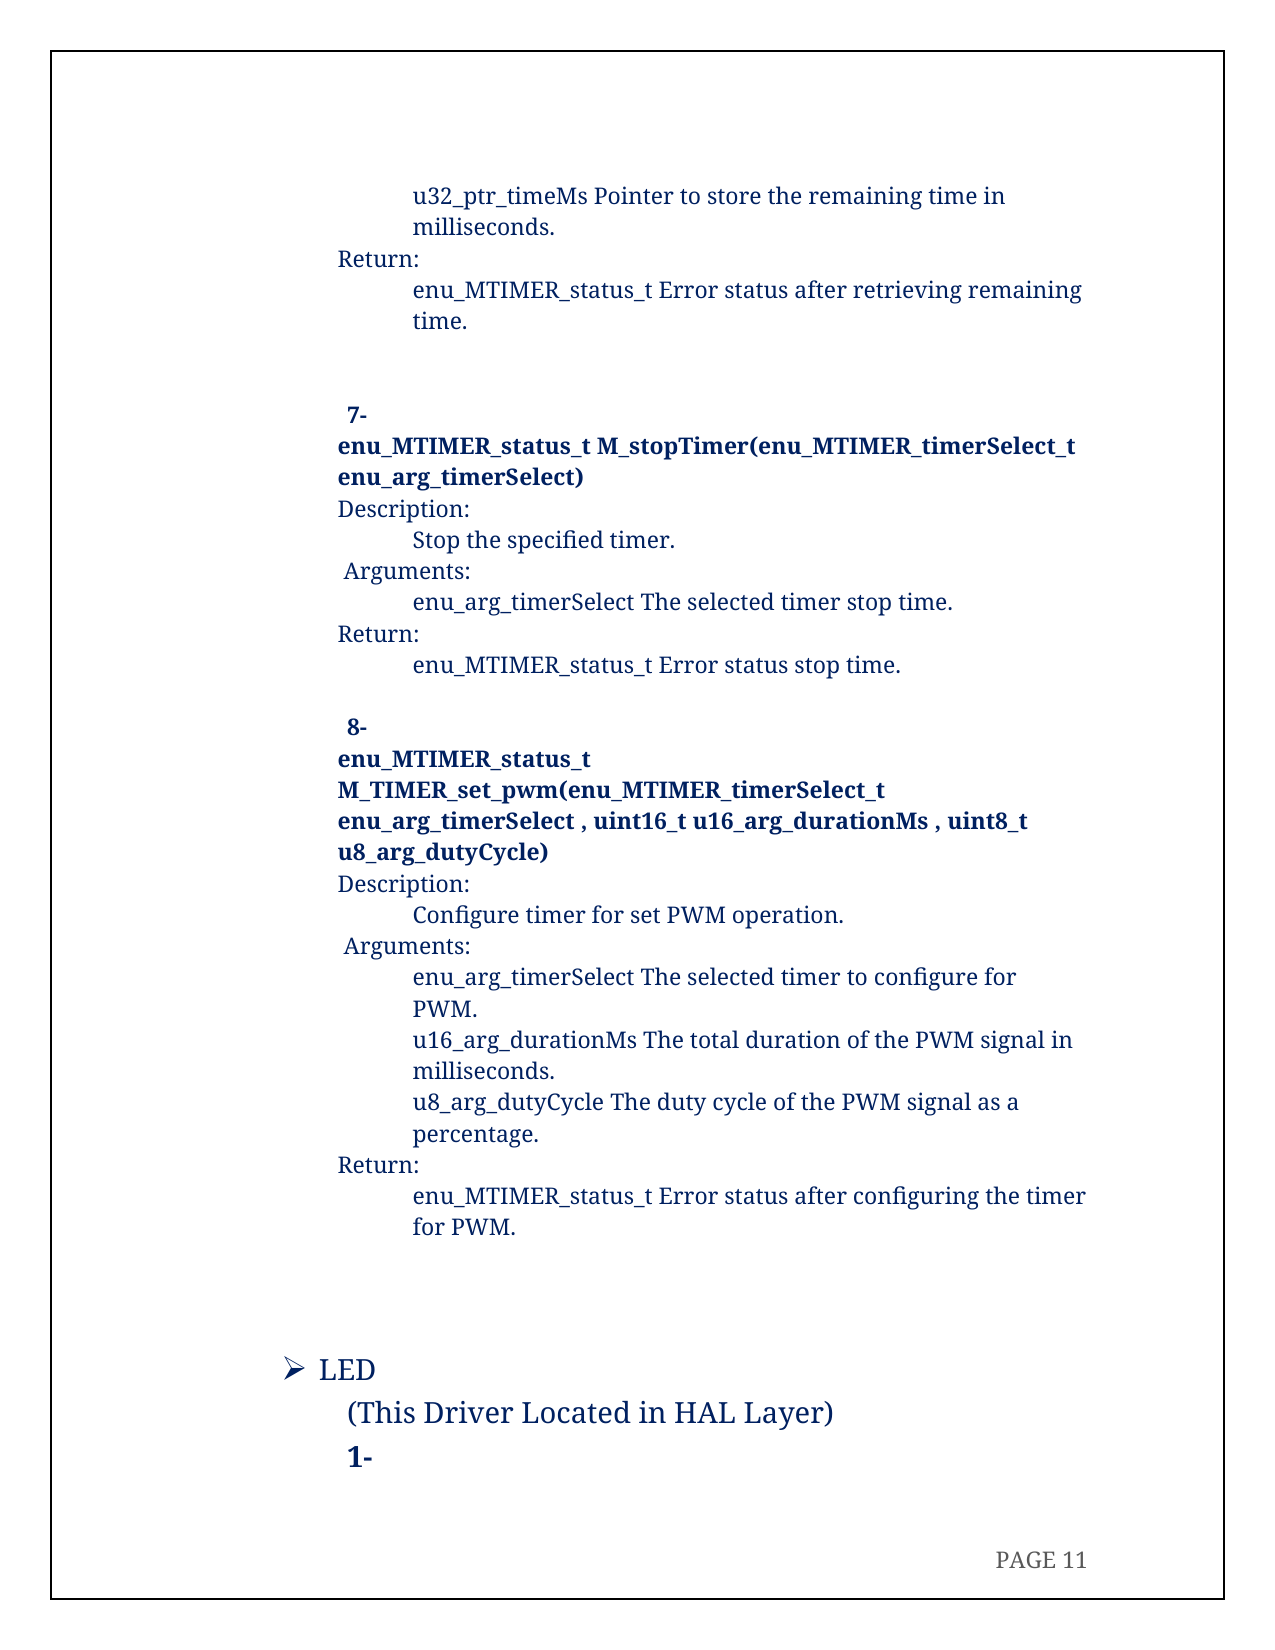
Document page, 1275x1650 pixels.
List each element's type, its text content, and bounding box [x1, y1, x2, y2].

text u32_ptr_timeMs Pointer to store the remaining time in milliseconds. [412, 180, 1087, 242]
text Configure timer for set PWM operation. [337, 899, 1087, 930]
text enu_arg_timerSelect The selected timer stop time. [412, 586, 1087, 617]
text Description: [337, 492, 1087, 524]
text enu_MTIMER_status_t Error status after configuring the timer for PWM. [412, 1180, 1087, 1242]
text Return: [262, 242, 1087, 274]
text Return: [262, 1149, 1087, 1180]
text enu_MTIMER_status_t Error status after retrieving remaining time. [412, 274, 1087, 336]
text Return: [262, 617, 1087, 649]
text enu_MTIMER_status_t M_TIMER_set_pwm(enu_MTIMER_timerSelect_t enu_arg_timerSelect , uint16_t u16_arg_durationMs , uint8_t u8_arg_dutyCycle) [337, 742, 1087, 867]
text u16_arg_durationMs The total duration of the PWM signal in milliseconds. [412, 1024, 1087, 1086]
list 1- [347, 1436, 1087, 1476]
text u8_arg_dutyCycle The duty cycle of the PWM signal as a percentage. [412, 1086, 1087, 1149]
text 7- [337, 399, 1087, 430]
text Arguments: [262, 555, 1087, 586]
list LED [281, 1349, 1087, 1388]
text Stop the specified timer. [337, 524, 1087, 555]
text enu_arg_timerSelect The selected timer to configure for PWM. [412, 961, 1087, 1024]
list (This Driver Located in HAL Layer) [347, 1392, 1087, 1432]
text 8- [337, 711, 1087, 742]
text enu_MTIMER_status_t M_stopTimer(enu_MTIMER_timerSelect_t enu_arg_timerSelect) [337, 430, 1087, 492]
text enu_MTIMER_status_t Error status stop time. [412, 649, 1087, 680]
text Arguments: [262, 930, 1087, 961]
text Description: [337, 867, 1087, 899]
